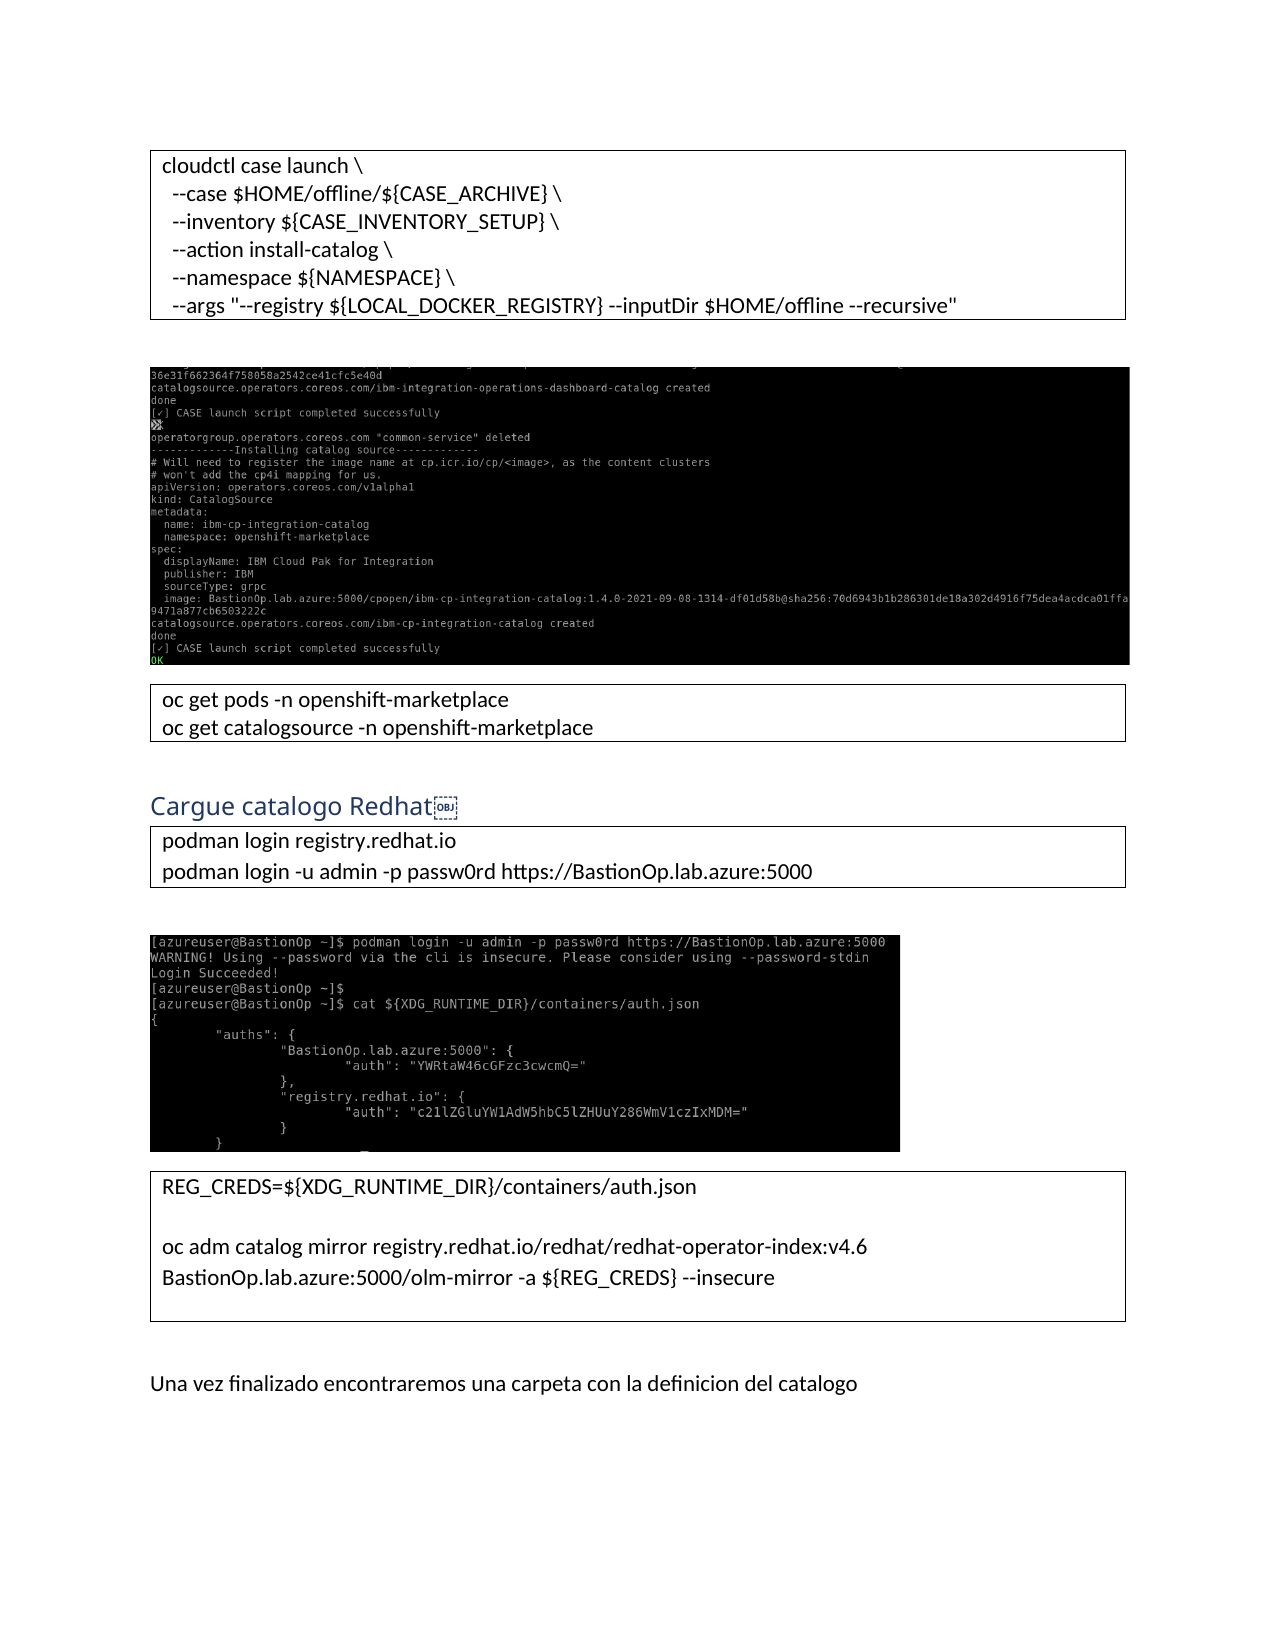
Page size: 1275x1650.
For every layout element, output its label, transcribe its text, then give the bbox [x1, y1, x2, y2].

table_header REG_CREDS=${XDG_RUNTIME_DIR}/containers/auth.json oc adm catalog mirror registry.redhat.io/redhat/redhat-operator-index:v4.6 BastionOp.lab.azure:5000/olm-mirror -a ${REG_CREDS} --insecure [151, 1172, 1125, 1321]
table_header podman login registry.redhat.io podman login -u admin -p passw0rd https://BastionOp.lab.azure:5000 [151, 827, 1125, 887]
picture [150, 935, 901, 1152]
subtitle Cargue catalogo Redhat￼ [150, 789, 1125, 823]
table_header cloudctl case launch \ --case $HOME/offline/${CASE_ARCHIVE} \ --inventory ${CASE_INVENTORY_SETUP} \ --action install-catalog \ --namespace ${NAMESPACE} \ --args "--registry ${LOCAL_DOCKER_REGISTRY} --inputDir $HOME/offline --recursive" [151, 151, 1125, 319]
text Una vez finalizado encontraremos una carpeta con la definicion del catalogo [150, 1369, 1125, 1397]
table_header oc get pods -n openshift-marketplace oc get catalogsource -n openshift-marketplace [151, 685, 1125, 741]
picture [150, 367, 1130, 665]
